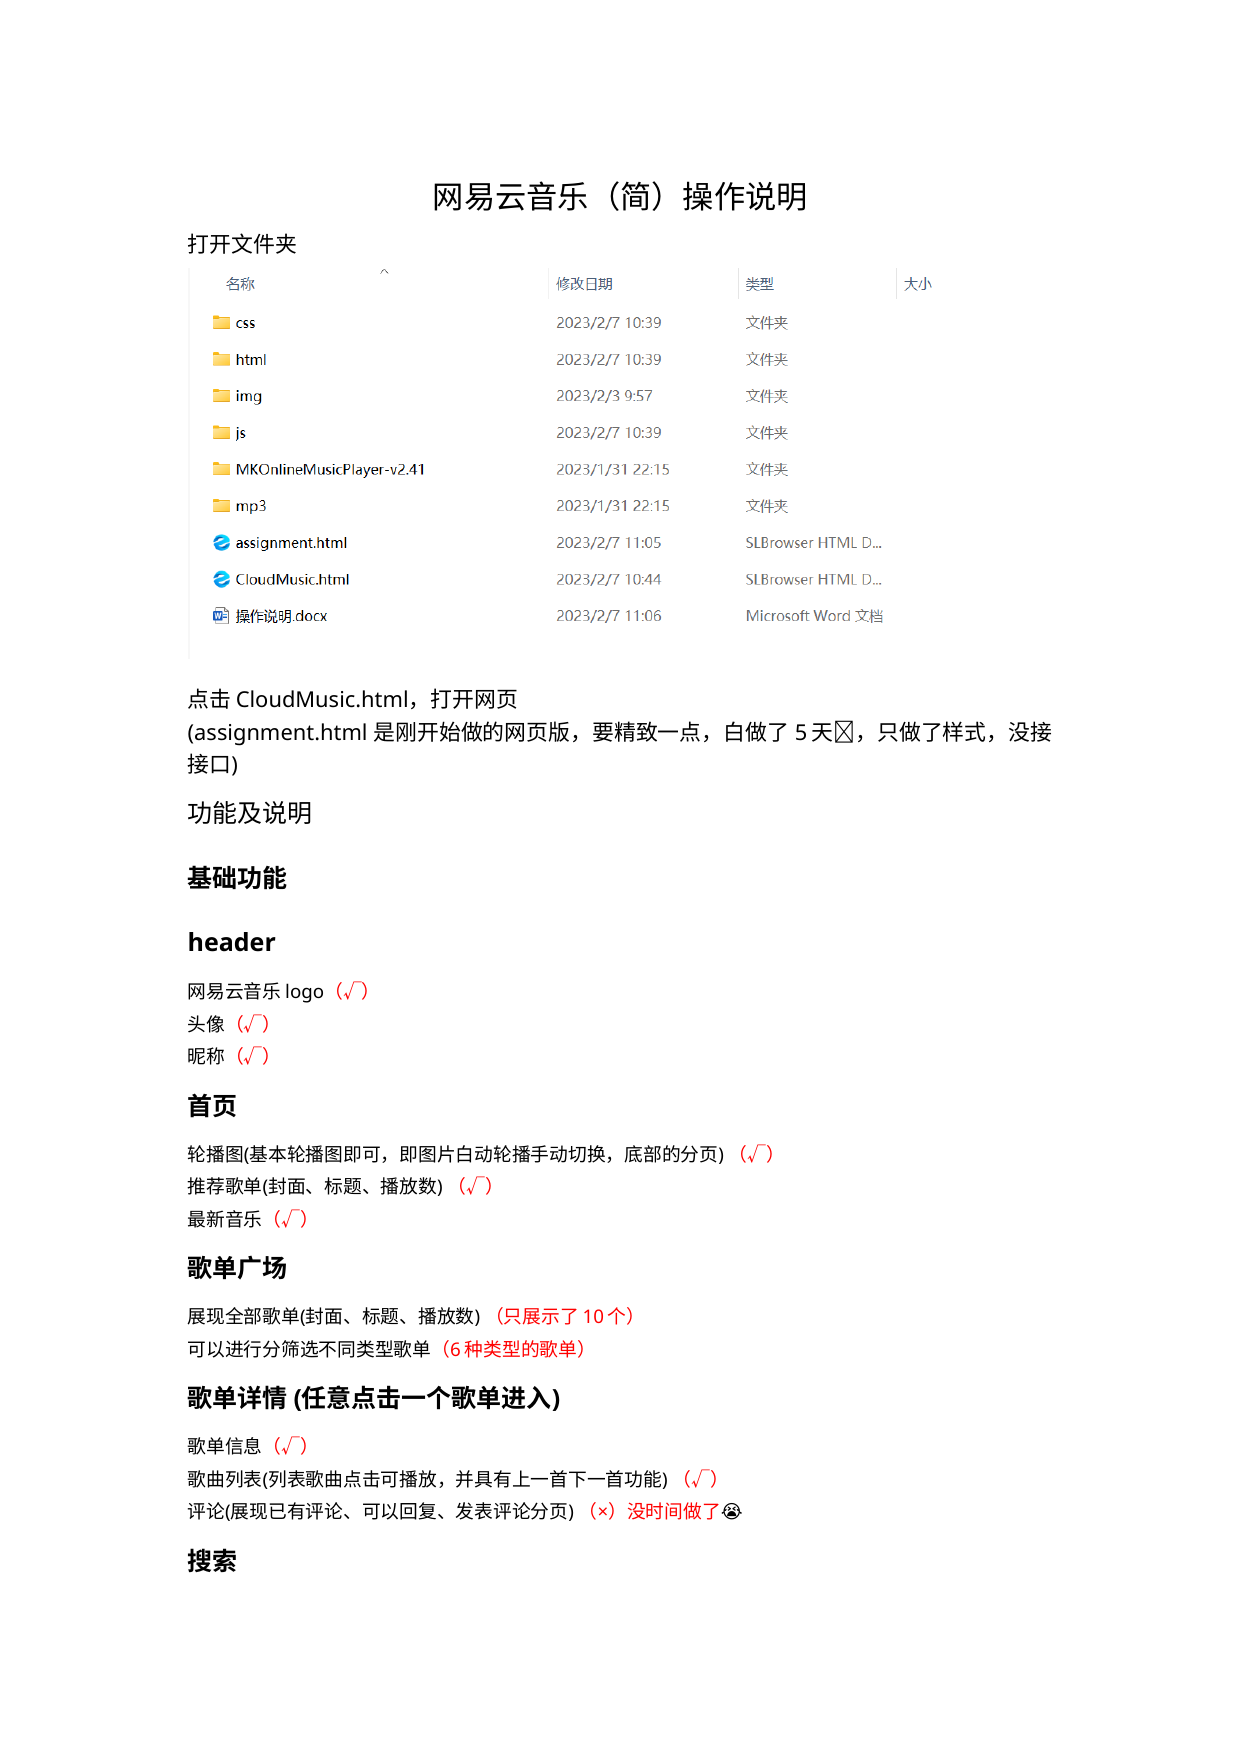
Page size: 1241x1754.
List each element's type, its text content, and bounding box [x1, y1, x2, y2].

text header [187, 909, 1053, 974]
text 歌单广场 [187, 1234, 1053, 1299]
picture [187, 259, 945, 659]
text 基础功能 [187, 844, 1053, 909]
text 头像（√） [187, 1007, 1053, 1039]
text 搜索 [187, 1527, 1053, 1592]
text 网易云音乐logo（√） [187, 974, 1053, 1007]
text 打开文件夹 [187, 227, 1053, 259]
text 最新音乐（√） [187, 1202, 1053, 1234]
text 点击CloudMusic.html，打开网页 [187, 682, 1053, 714]
text 歌曲列表(列表歌曲点击可播放，并具有上一首下一首功能) （√） [187, 1462, 1053, 1494]
text 轮播图(基本轮播图即可，即图片白动轮播手动切换，底部的分页) （√） [187, 1137, 1053, 1169]
text 功能及说明 [187, 779, 1053, 844]
text 推荐歌单(封面、标题、播放数) （√） [187, 1169, 1053, 1202]
text 歌单信息（√） [187, 1429, 1053, 1462]
text 展现全部歌单(封面、标题、播放数) （只展示了10个） [187, 1299, 1053, 1332]
text 首页 [187, 1072, 1053, 1137]
text (assignment.html 是刚开始做的网页版，要精致一点，白做了5天，只做了样式，没接接口) [187, 714, 1053, 779]
text 昵称（√） [187, 1039, 1053, 1072]
text 可以进行分筛选不同类型歌单（6种类型的歌单） [187, 1332, 1053, 1364]
text 歌单详情 (任意点击一个歌单进入) [187, 1364, 1053, 1429]
text 评论(展现已有评论、可以回复、发表评论分页) （×）没时间做了 [187, 1494, 1053, 1527]
text 网易云音乐（简）操作说明 [187, 162, 1053, 227]
